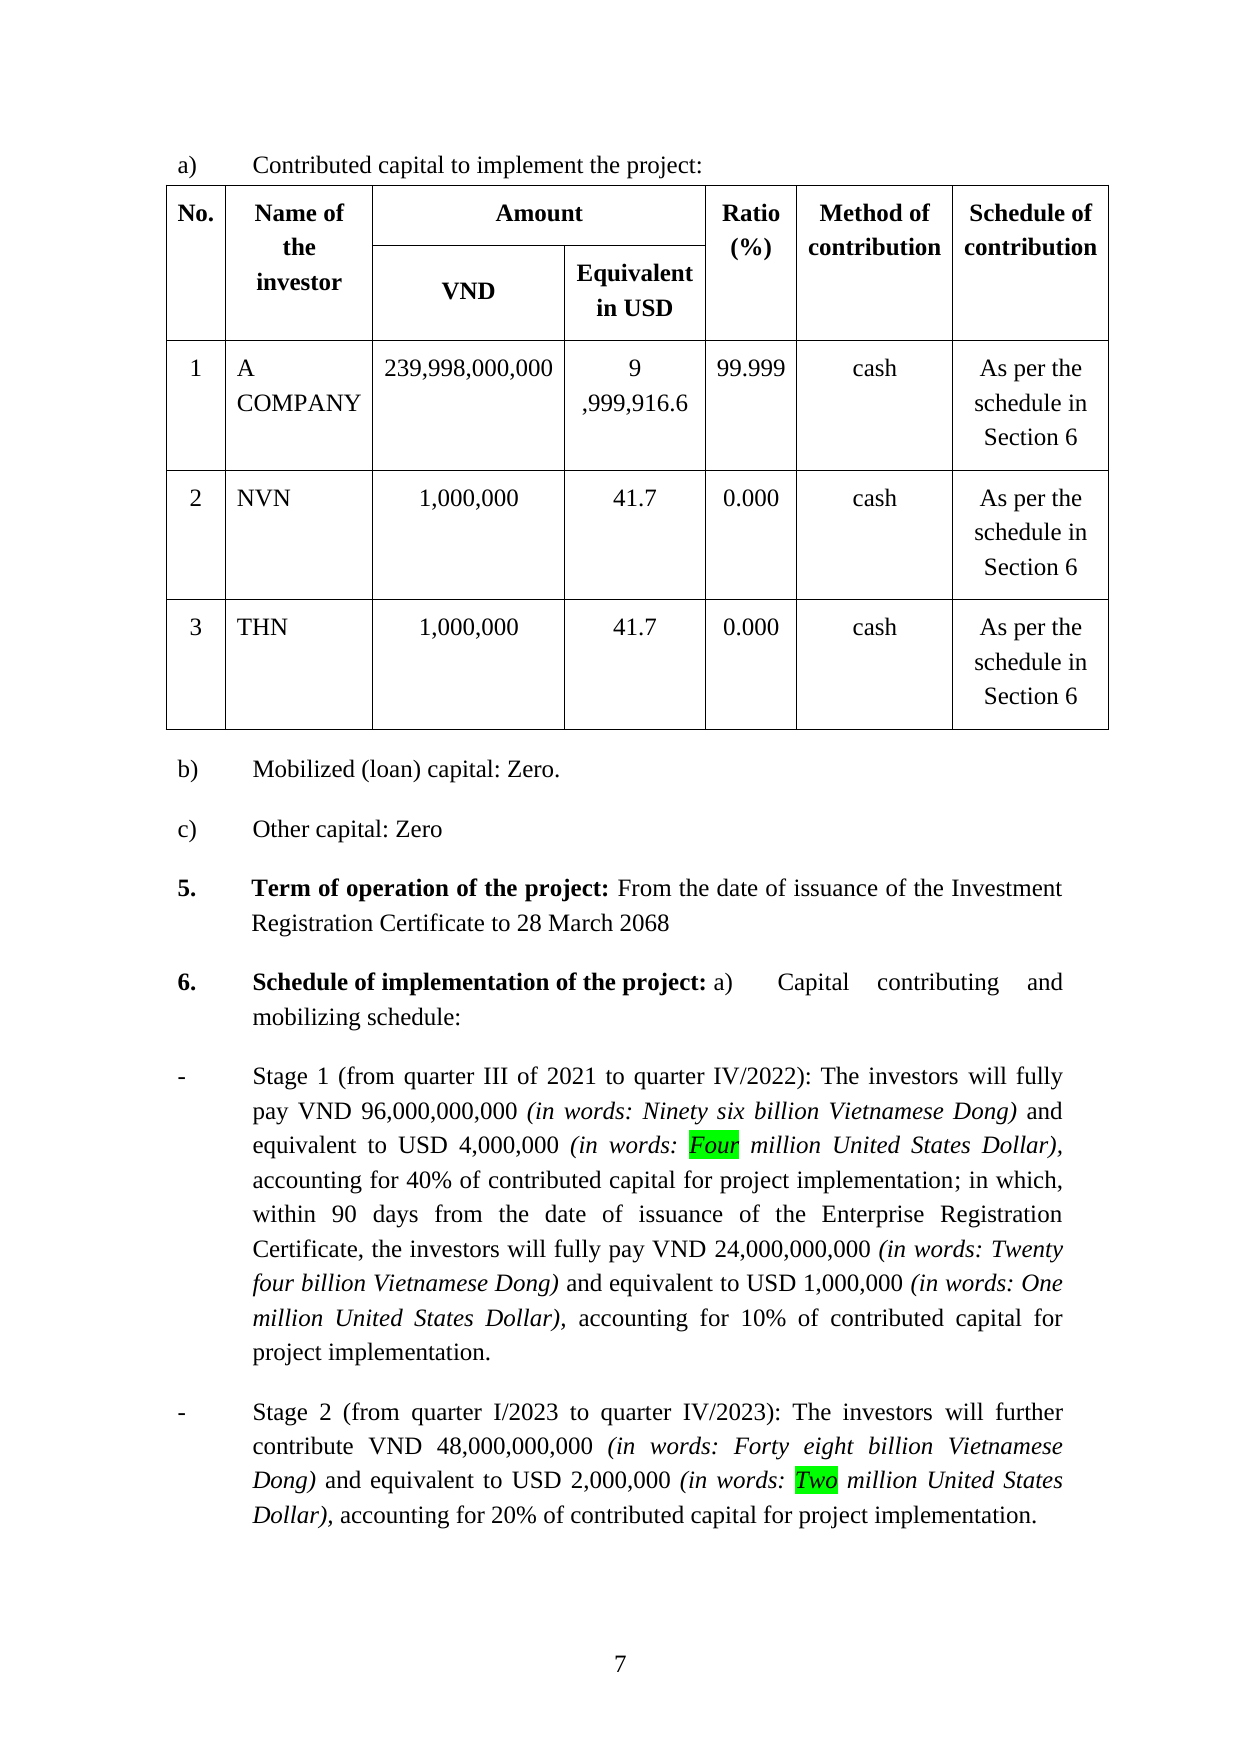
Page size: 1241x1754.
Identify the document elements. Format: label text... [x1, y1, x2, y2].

table_cell THN [226, 600, 372, 728]
table_cell Equivalent in USD [565, 246, 705, 340]
table_cell 2 [167, 471, 225, 599]
table_cell As per the schedule in Section 6 [953, 471, 1108, 599]
table_cell cash [797, 600, 952, 728]
table_header No. [167, 186, 225, 340]
table_cell 99.999 [706, 341, 796, 469]
text - Stage 2 (from quarter I/2023 to quarter IV/2023): The investors will further contribute VND 48,000,000,000 (in words: Forty eight billion Vietnamese Dong) and equivalent to USD 2,000,000 (in words: Two million United States Dollar), accounting for 20% of contributed capital for project implementation. [177, 1397, 1063, 1529]
text b) Mobilized (loan) capital: Zero. [177, 754, 1063, 783]
table_cell NVN [226, 471, 372, 599]
table_cell 0.000 [706, 600, 796, 728]
table_cell As per the schedule in Section 6 [953, 341, 1108, 469]
table_cell 1,000,000 [373, 600, 564, 728]
table_cell As per the schedule in Section 6 [953, 600, 1108, 728]
text a) Contributed capital to implement the project: [177, 150, 1063, 179]
table_header Name of the investor [226, 186, 372, 340]
table_cell 0.000 [706, 471, 796, 599]
table_header Amount [373, 186, 705, 245]
text - Stage 1 (from quarter III of 2021 to quarter IV/2022): The investors will fully pay VND 96,000,000,000 (in words: Ninety six billion Vietnamese Dong) and equivalent to USD 4,000,000 (in words: Four million United States Dollar), accounting for 40% of contributed capital for project implementation; in which, within 90 days from the date of issuance of the Enterprise Registration Certificate, the investors will fully pay VND 24,000,000,000 (in words: Twenty four billion Vietnamese Dong) and equivalent to USD 1,000,000 (in words: One million United States Dollar), accounting for 10% of contributed capital for project implementation. [177, 1061, 1063, 1366]
text c) Other capital: Zero [177, 814, 1063, 843]
table_header Schedule of contribution [953, 186, 1108, 340]
text 5. Term of operation of the project: From the date of issuance of the Investment Registration Certificate to 28 March 2068 [177, 873, 1063, 937]
text 6. Schedule of implementation of the project: a) Capital contributing and mobilizing schedule: [177, 967, 1063, 1031]
table_header Ratio (%) [706, 186, 796, 340]
table_cell 41.7 [565, 471, 705, 599]
table_cell 1,000,000 [373, 471, 564, 599]
table_cell 239,998,000,000 [373, 341, 564, 469]
table_header Method of contribution [797, 186, 952, 340]
table_cell 41.7 [565, 600, 705, 728]
table_cell cash [797, 471, 952, 599]
table_cell A COMPANY [226, 341, 372, 469]
table_cell cash [797, 341, 952, 469]
table_cell 1 [167, 341, 225, 469]
table_cell 3 [167, 600, 225, 728]
table_cell 9,999,916.6 [565, 341, 705, 469]
table_cell VND [373, 246, 564, 340]
